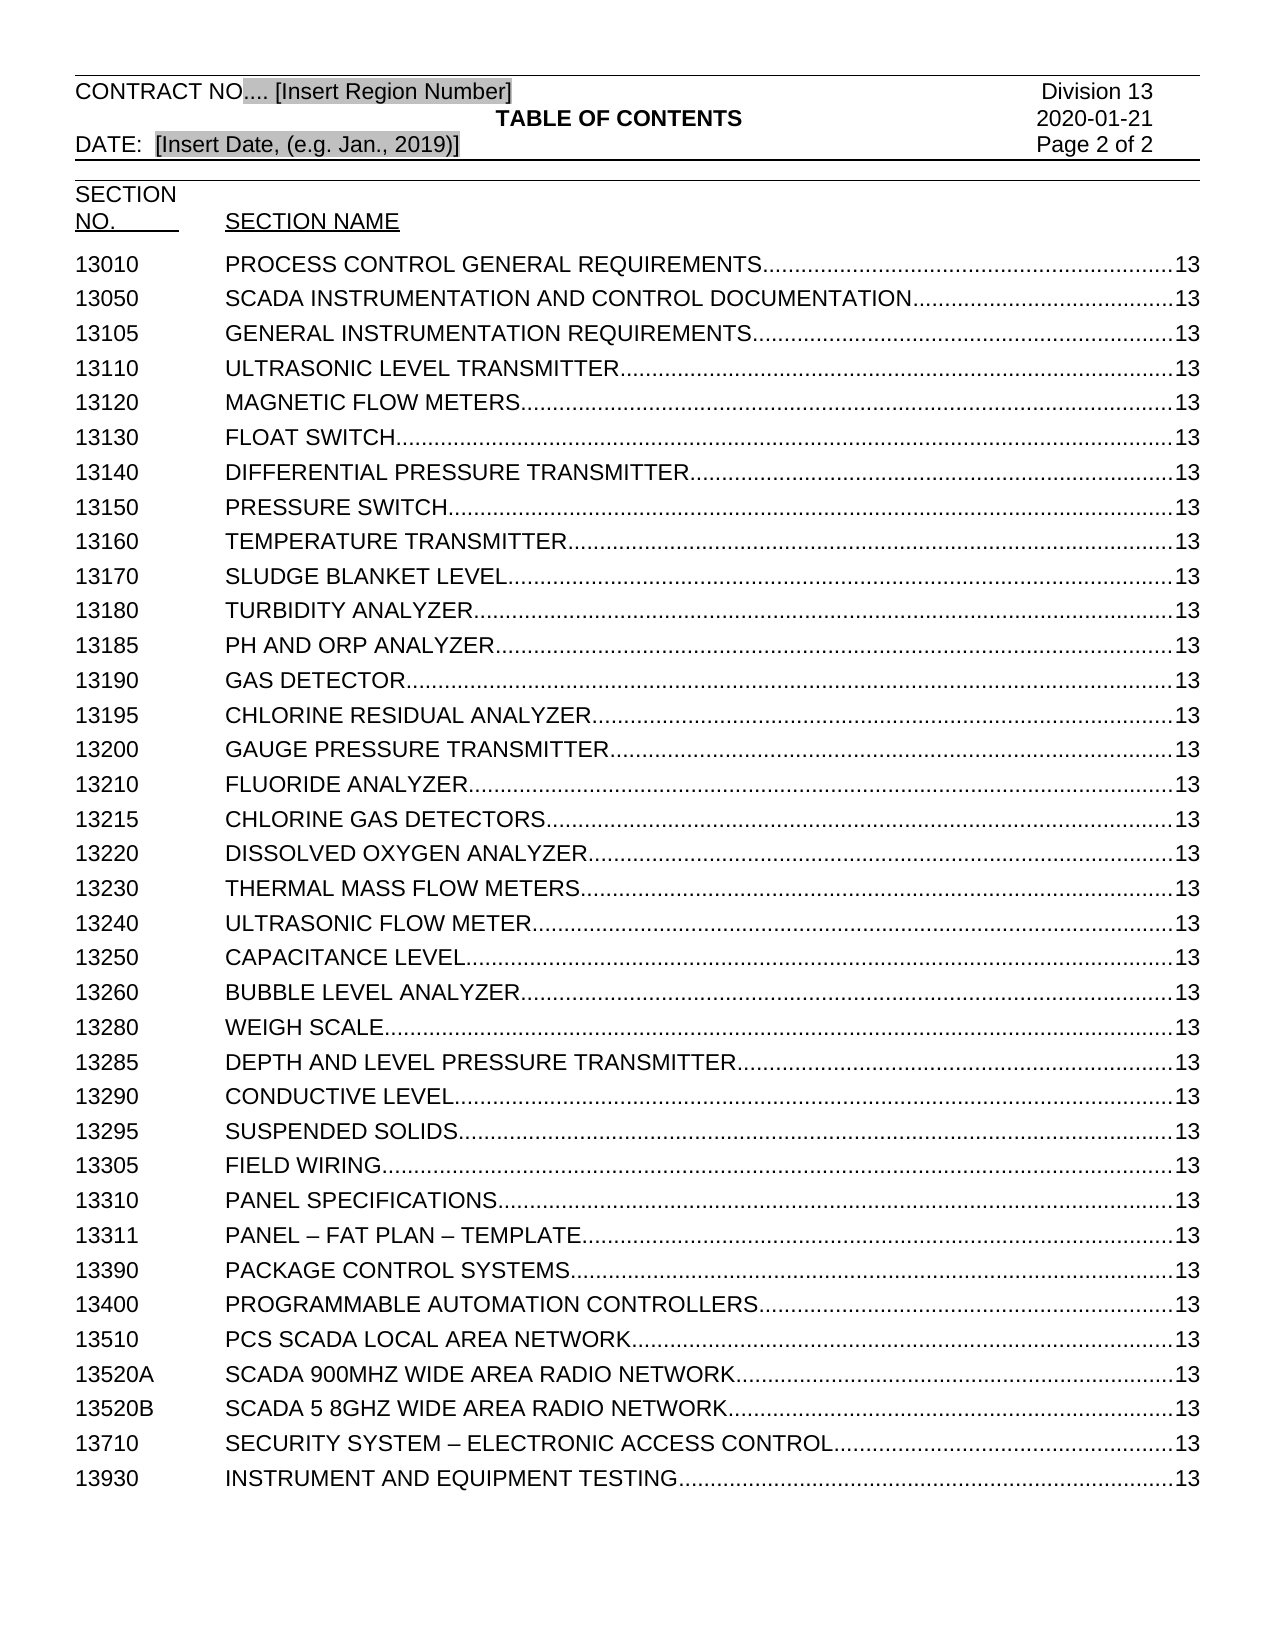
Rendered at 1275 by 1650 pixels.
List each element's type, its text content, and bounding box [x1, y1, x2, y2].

text 13105 GENERAL INSTRUMENTATION REQUIREMENTS 13 [75, 320, 1200, 346]
text 13230 THERMAL MASS FLOW METERS 13 [75, 875, 1200, 901]
text 13120 MAGNETIC FLOW METERS 13 [75, 389, 1200, 416]
text 13195 CHLORINE RESIDUAL ANALYZER 13 [75, 702, 1200, 728]
text 13930 INSTRUMENT AND EQUIPMENT TESTING 13 [75, 1465, 1200, 1491]
text 13310 PANEL SPECIFICATIONS 13 [75, 1187, 1200, 1213]
text 13520B SCADA 5 8GHZ WIDE AREA RADIO NETWORK 13 [75, 1395, 1200, 1422]
text 13311 PANEL – FAT PLAN – TEMPLATE 13 [75, 1222, 1200, 1248]
text 13110 ULTRASONIC LEVEL TRANSMITTER 13 [75, 355, 1200, 381]
text 13260 BUBBLE LEVEL ANALYZER 13 [75, 979, 1200, 1005]
text 13200 GAUGE PRESSURE TRANSMITTER 13 [75, 736, 1200, 763]
text 13520A SCADA 900MHZ WIDE AREA RADIO NETWORK 13 [75, 1361, 1200, 1387]
text 13215 CHLORINE GAS DETECTORS 13 [75, 806, 1200, 832]
text 13010 PROCESS CONTROL GENERAL REQUIREMENTS 13 [75, 251, 1200, 277]
text 13290 CONDUCTIVE LEVEL 13 [75, 1083, 1200, 1109]
text 13170 SLUDGE BLANKET LEVEL 13 [75, 563, 1200, 589]
text 13295 SUSPENDED SOLIDS 13 [75, 1118, 1200, 1144]
text 13180 TURBIDITY ANALYZER 13 [75, 597, 1200, 624]
text 13280 WEIGH SCALE 13 [75, 1014, 1200, 1040]
text 13285 DEPTH AND LEVEL PRESSURE TRANSMITTER 13 [75, 1048, 1200, 1075]
text 13050 SCADA INSTRUMENTATION AND CONTROL DOCUMENTATION 13 [75, 285, 1200, 312]
text 13210 FLUORIDE ANALYZER 13 [75, 771, 1200, 797]
text 13510 PCS SCADA LOCAL AREA NETWORK 13 [75, 1326, 1200, 1352]
text 13305 FIELD WIRING 13 [75, 1152, 1200, 1179]
text 13140 DIFFERENTIAL PRESSURE TRANSMITTER 13 [75, 459, 1200, 485]
text 13390 PACKAGE CONTROL SYSTEMS 13 [75, 1257, 1200, 1283]
text 13150 PRESSURE SWITCH 13 [75, 493, 1200, 520]
text 13185 PH AND ORP ANALYZER 13 [75, 632, 1200, 658]
text 13220 DISSOLVED OXYGEN ANALYZER 13 [75, 840, 1200, 867]
text 13190 GAS DETECTOR 13 [75, 667, 1200, 693]
text 13710 SECURITY SYSTEM – ELECTRONIC ACCESS CONTROL 13 [75, 1430, 1200, 1456]
text 13160 TEMPERATURE TRANSMITTER 13 [75, 528, 1200, 554]
text 13400 PROGRAMMABLE AUTOMATION CONTROLLERS 13 [75, 1291, 1200, 1318]
text 13250 CAPACITANCE LEVEL 13 [75, 944, 1200, 971]
text 13130 FLOAT SWITCH 13 [75, 424, 1200, 450]
text 13240 ULTRASONIC FLOW METER 13 [75, 910, 1200, 936]
text SECTION NO. SECTION NAME [75, 181, 1200, 234]
